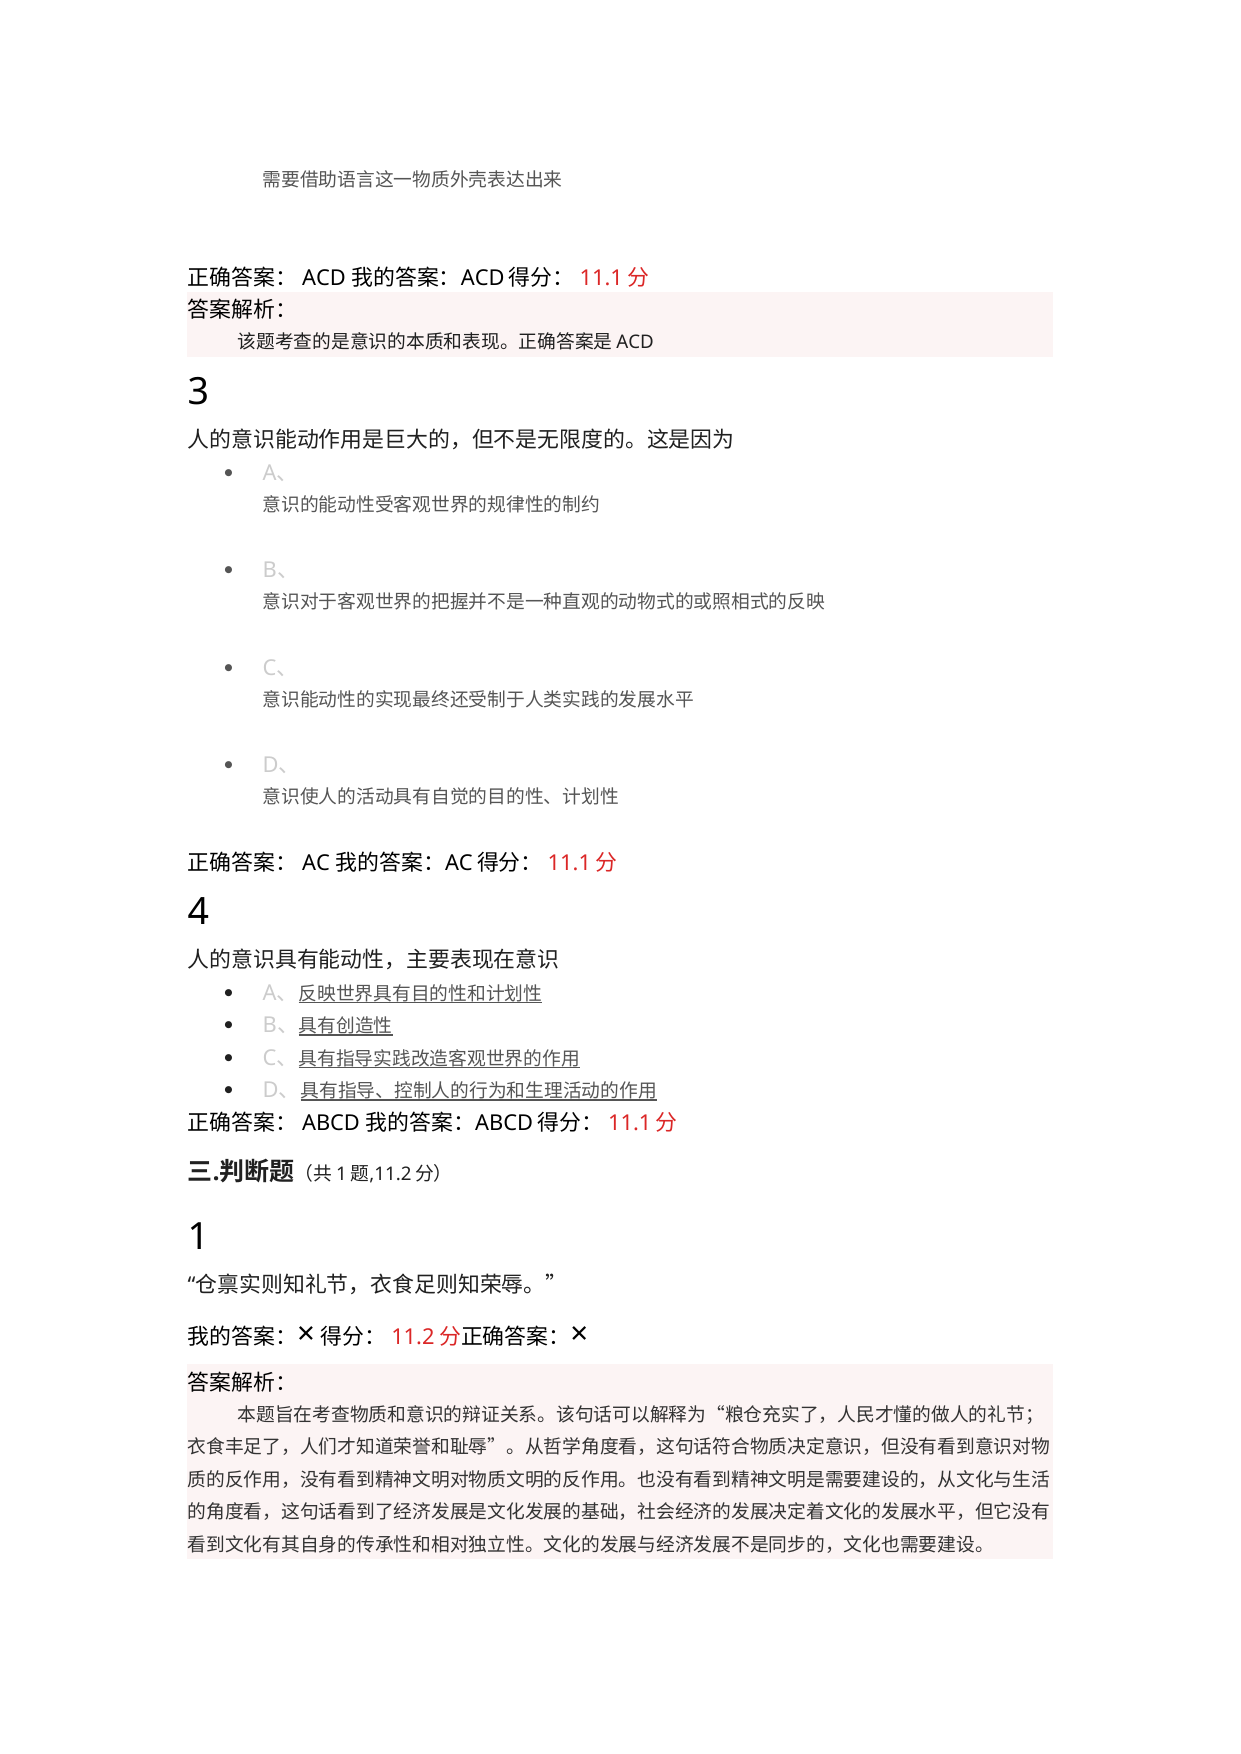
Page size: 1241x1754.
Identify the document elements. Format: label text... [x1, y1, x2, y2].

text 答案解析： [187, 292, 1053, 324]
text 人的意识具有能动性，主要表现在意识 [187, 942, 1053, 974]
text 4 [187, 877, 1053, 942]
text 意识能动性的实现最终还受制于人类实践的发展水平 [262, 682, 1053, 714]
text 我的答案：× 得分： 11.2分正确答案：× [187, 1299, 1053, 1364]
list B、具有创造性 [225, 1007, 1053, 1039]
list A、反映世界具有目的性和计划性 [225, 974, 1053, 1007]
list C、 [225, 649, 1053, 682]
text 意识使人的活动具有自觉的目的性、计划性 [262, 779, 1053, 812]
text 答案解析： [187, 1364, 1053, 1397]
list C、具有指导实践改造客观世界的作用 [225, 1039, 1053, 1072]
list B、 [225, 552, 1053, 584]
text 正确答案： ACD 我的答案：ACD得分： 11.1分 [187, 259, 1053, 292]
text 该题考查的是意识的本质和表现。正确答案是ACD [187, 324, 1053, 357]
text 人的意识能动作用是巨大的，但不是无限度的。这是因为 [187, 422, 1053, 454]
text 意识对于客观世界的把握并不是一种直观的动物式的或照相式的反映 [262, 584, 1053, 617]
text 1 [187, 1202, 1053, 1267]
text 3 [187, 357, 1053, 422]
text 正确答案： AC 我的答案：AC得分： 11.1分 [187, 844, 1053, 877]
text “仓禀实则知礼节，衣食足则知荣辱。” [187, 1267, 1053, 1299]
text 意识的能动性受客观世界的规律性的制约 [262, 487, 1053, 519]
text 本题旨在考查物质和意识的辩证关系。该句话可以解释为“粮仓充实了，人民才懂的做人的礼节；衣食丰足了，人们才知道荣誉和耻辱”。从哲学角度看，这句话符合物质决定意识，但没有看到意识对物质的反作用，没有看到精神文明对物质文明的反作用。也没有看到精神文明是需要建设的，从文化与生活的角度看，这句话看到了经济发展是文化发展的基础，社会经济的发展决定着文化的发展水平，但它没有看到文化有其自身的传承性和相对独立性。文化的发展与经济发展不是同步的，文化也需要建设。 [187, 1397, 1053, 1559]
text 三.判断题（共1题,11.2分） [187, 1137, 1053, 1202]
list D、 [225, 747, 1053, 779]
text 需要借助语言这一物质外壳表达出来 [262, 162, 1053, 227]
list A、 [225, 454, 1053, 487]
text 正确答案： ABCD 我的答案：ABCD得分： 11.1分 [187, 1104, 1053, 1137]
list D、具有指导、控制人的行为和生理活动的作用 [225, 1072, 1053, 1104]
